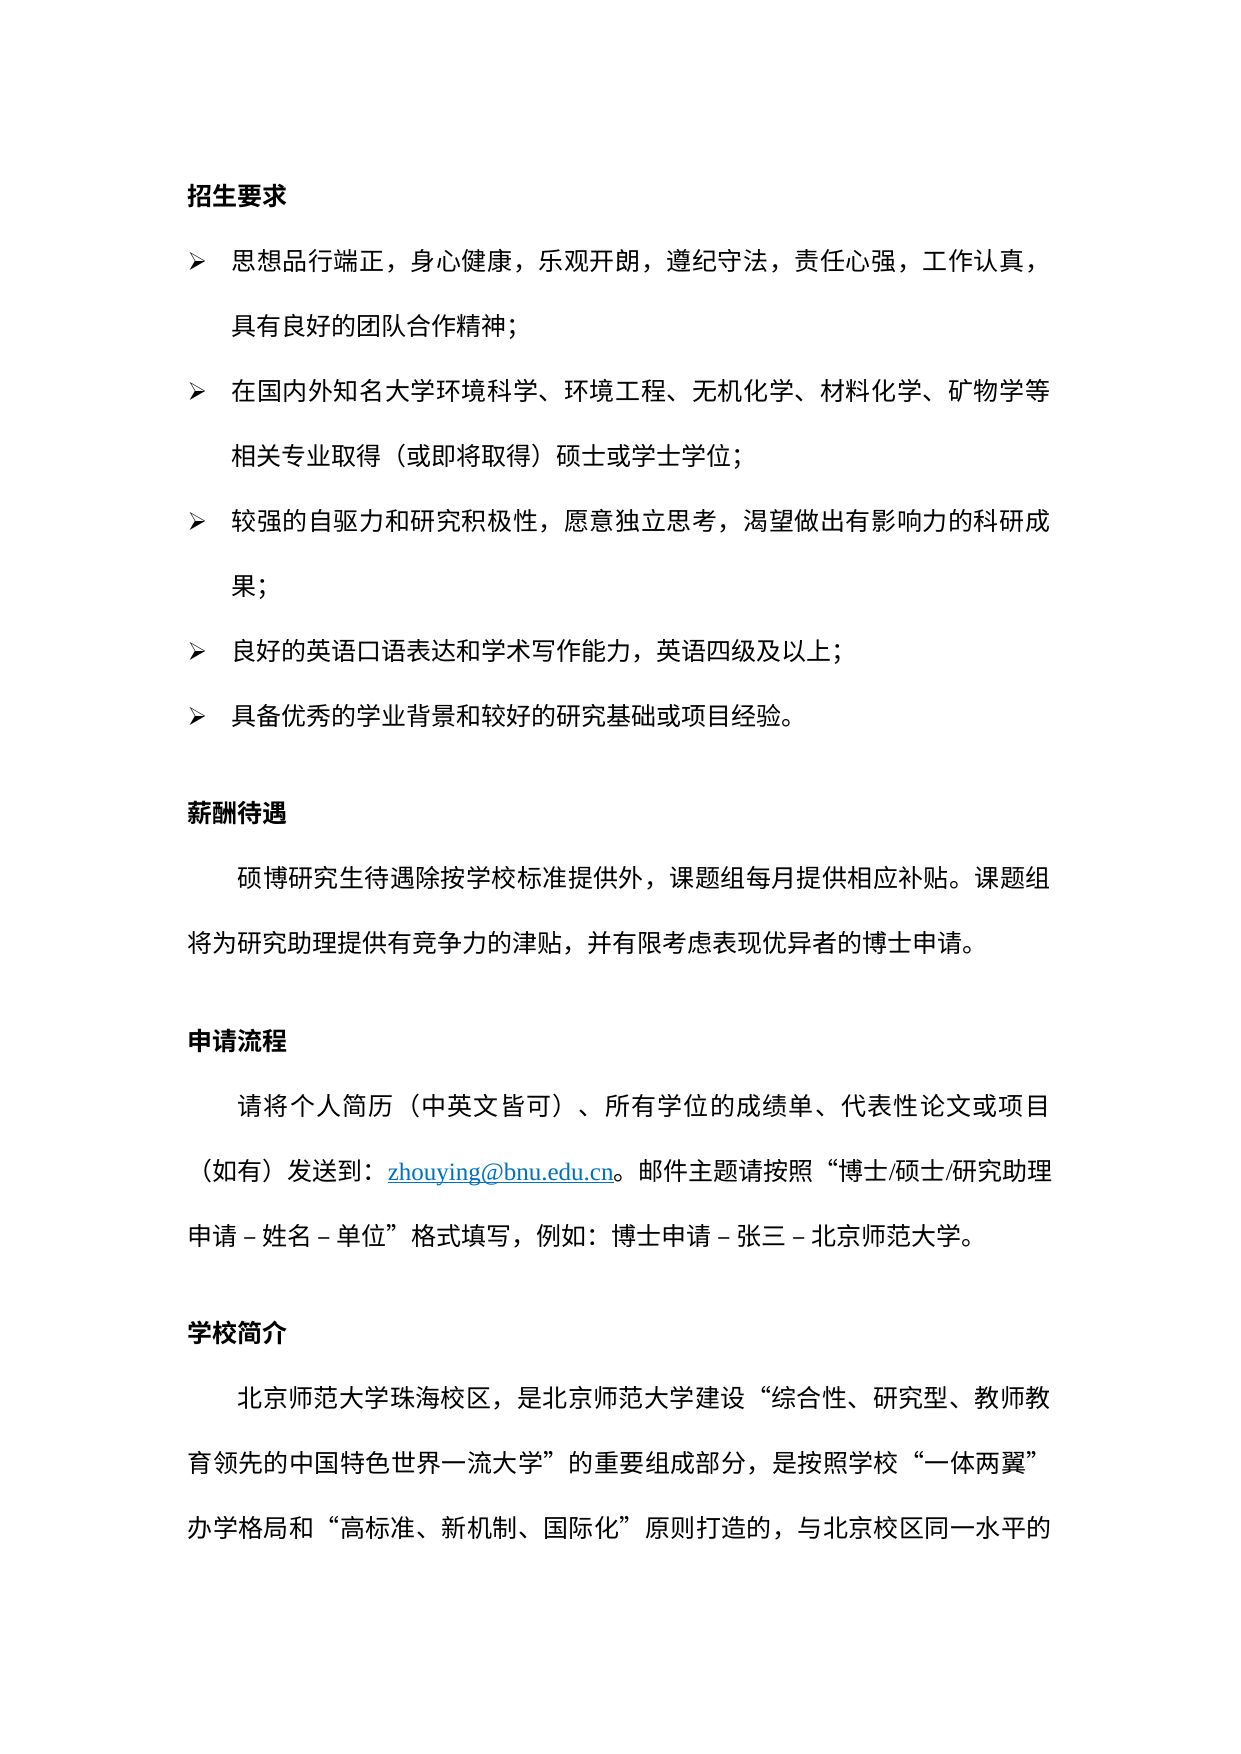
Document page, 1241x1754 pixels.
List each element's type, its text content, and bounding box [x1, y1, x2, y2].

list 具备优秀的学业背景和较好的研究基础或项目经验。 [187, 682, 1053, 747]
text 申请流程 [187, 1007, 1053, 1072]
list 良好的英语口语表达和学术写作能力，英语四级及以上； [187, 617, 1053, 682]
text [187, 1364, 1053, 1559]
text 硕博研究生待遇除按学校标准提供外，课题组每月提供相应补贴。课题组将为研究助理提供有竞争力的津贴，并有限考虑表现优异者的博士申请。 [187, 844, 1053, 974]
text 薪酬待遇 [187, 779, 1053, 844]
list 思想品行端正，身心健康，乐观开朗，遵纪守法，责任心强，工作认真，具有良好的团队合作精神； [187, 227, 1053, 357]
text 学校简介 [187, 1299, 1053, 1364]
list 较强的自驱力和研究积极性，愿意独立思考，渴望做出有影响力的科研成果； [187, 487, 1053, 617]
text 请将个人简历（中英文皆可）、所有学位的成绩单、代表性论文或项目（如有）发送到：zhouying@bnu.edu.cn。邮件主题请按照“博士/硕士/研究助理申请 – 姓名 – 单位”格式填写，例如：博士申请 – 张三 – 北京师范大学。 [187, 1072, 1053, 1267]
list 在国内外知名大学环境科学、环境工程、无机化学、材料化学、矿物学等相关专业取得（或即将取得）硕士或学士学位； [187, 357, 1053, 487]
text 招生要求 [187, 162, 1053, 227]
